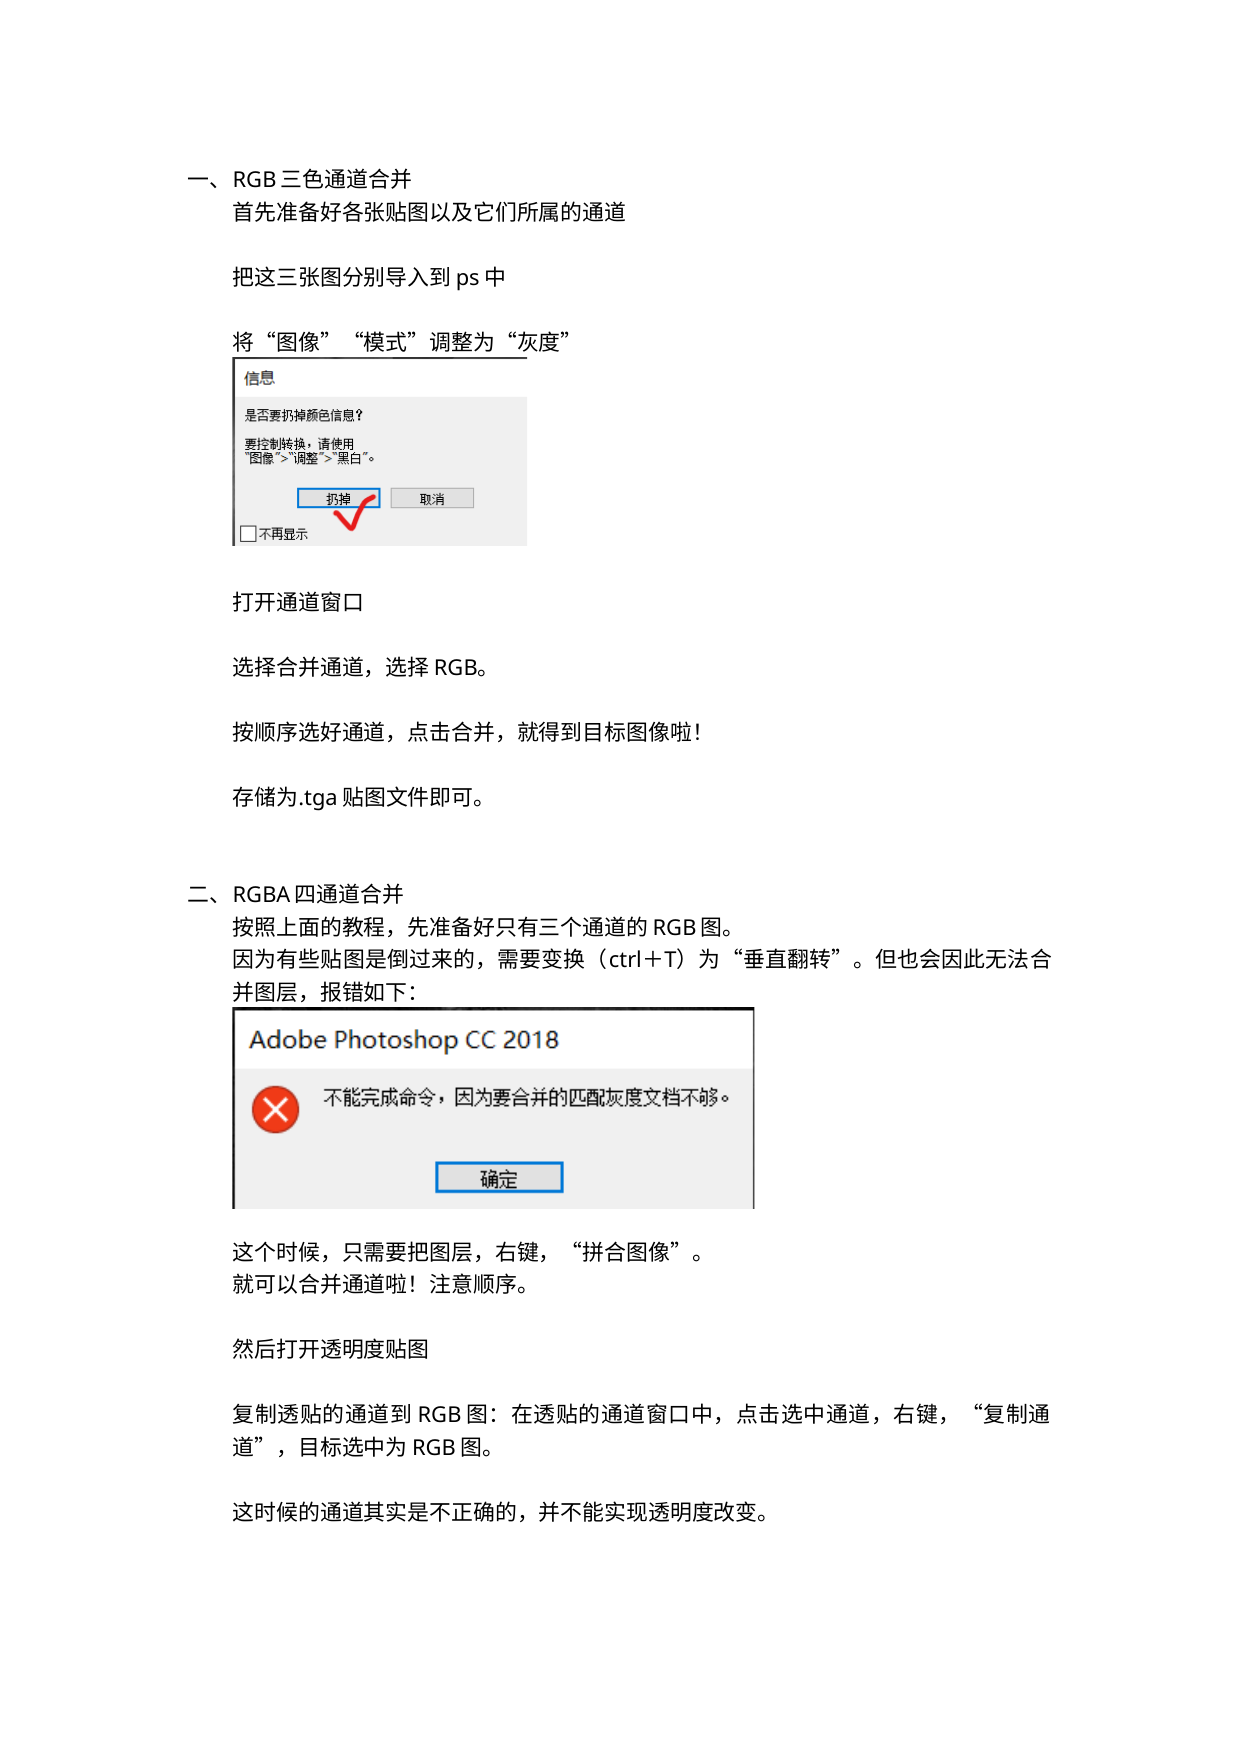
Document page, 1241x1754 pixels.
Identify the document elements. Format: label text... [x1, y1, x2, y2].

list 这个时候，只需要把图层，右键，“拼合图像”。 [232, 1234, 1053, 1267]
list 存储为.tga贴图文件即可。 [232, 779, 1053, 877]
list 打开通道窗口 [232, 584, 1053, 617]
list RGBA四通道合并 [187, 877, 1053, 909]
list 就可以合并通道啦！注意顺序。 [232, 1267, 1053, 1299]
picture [232, 357, 528, 546]
list 复制透贴的通道到RGB图：在透贴的通道窗口中，点击选中通道，右键，“复制通道”，目标选中为RGB图。 [232, 1397, 1053, 1462]
list 然后打开透明度贴图 [232, 1332, 1053, 1364]
list 这时候的通道其实是不正确的，并不能实现透明度改变。 [232, 1494, 1053, 1527]
list RGB三色通道合并 首先准备好各张贴图以及它们所属的通道 [187, 162, 1053, 227]
list 把这三张图分别导入到ps中 [232, 259, 1053, 292]
list 将“图像”“模式”调整为“灰度” [232, 324, 1053, 357]
list 选择合并通道，选择RGB。 [232, 649, 1053, 682]
picture [232, 1007, 755, 1209]
list 按照上面的教程，先准备好只有三个通道的RGB图。 [232, 909, 1053, 942]
list 按顺序选好通道，点击合并，就得到目标图像啦！ [232, 714, 1053, 747]
list 因为有些贴图是倒过来的，需要变换（ctrl＋T）为“垂直翻转”。但也会因此无法合并图层，报错如下： [232, 942, 1053, 1007]
